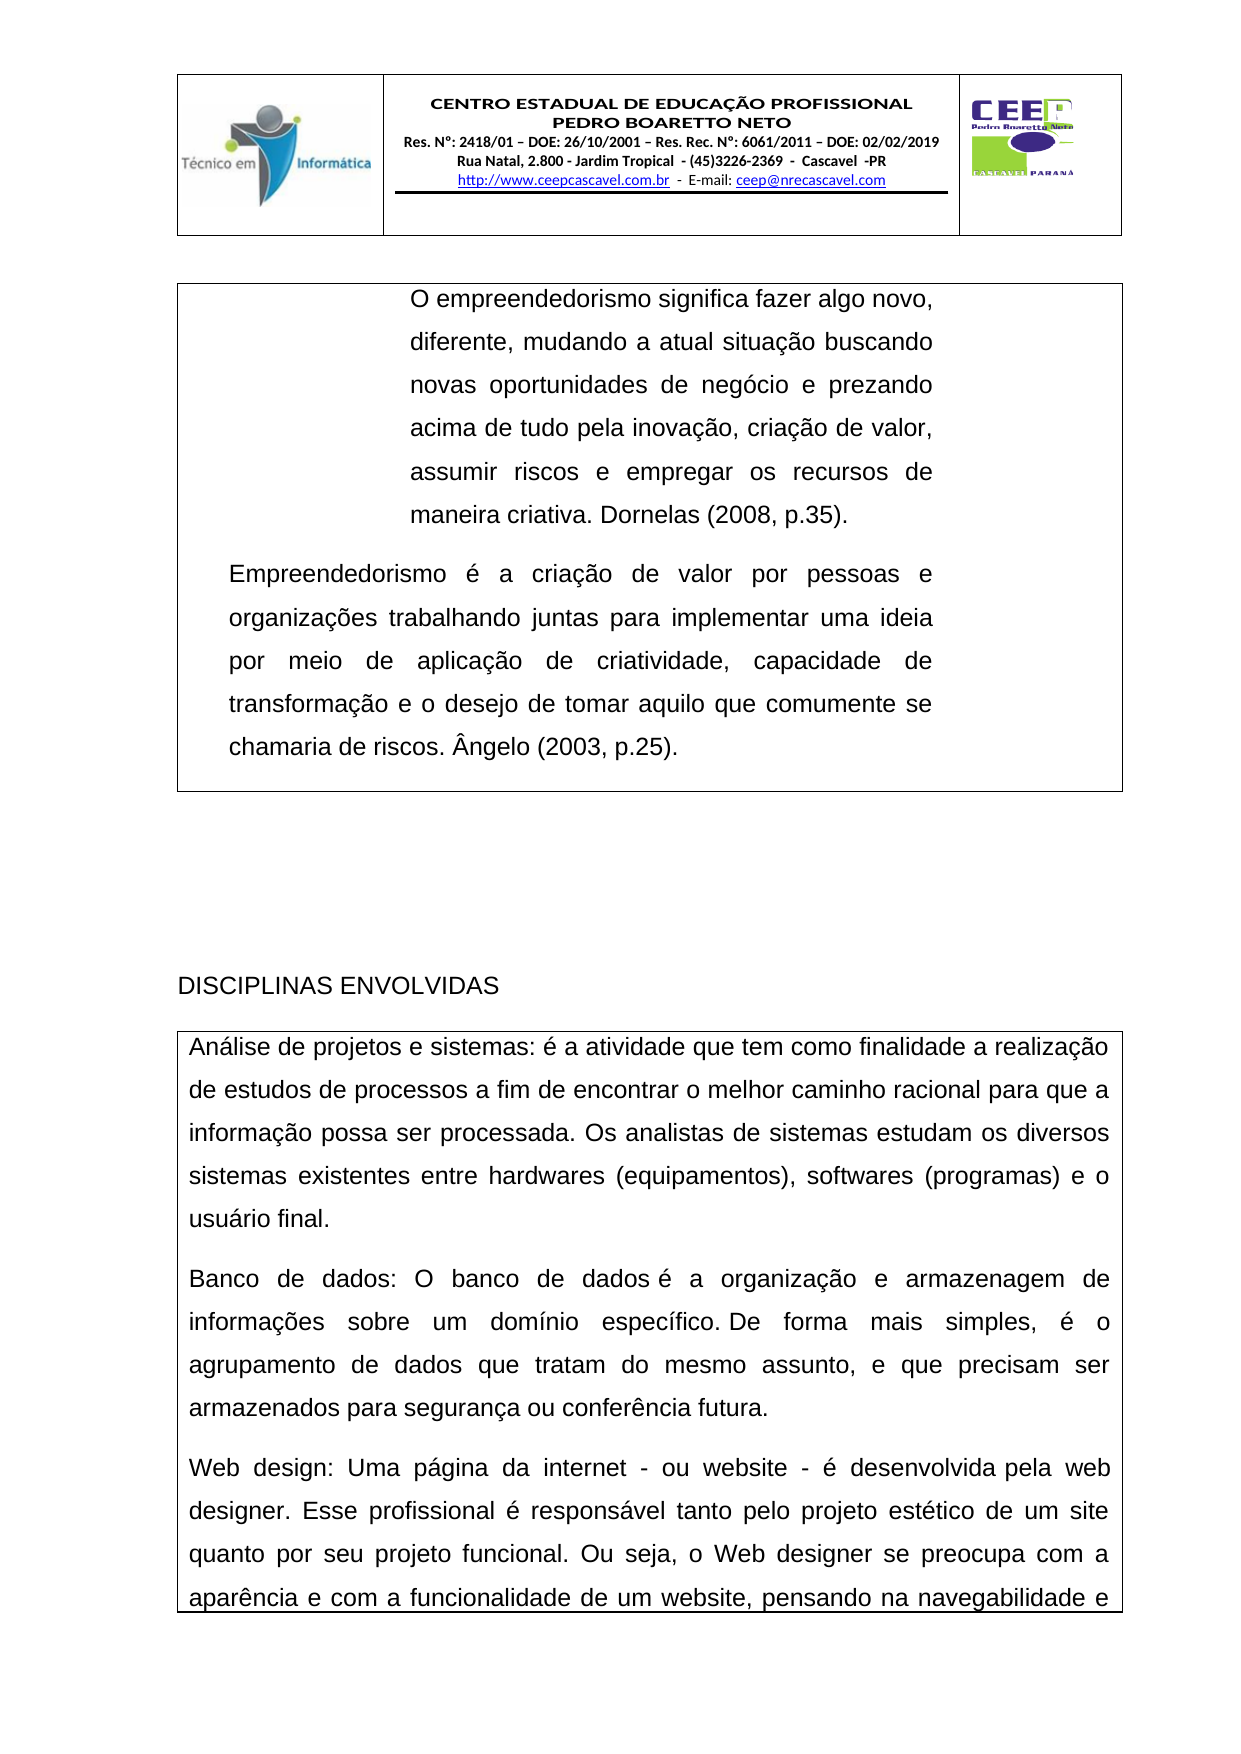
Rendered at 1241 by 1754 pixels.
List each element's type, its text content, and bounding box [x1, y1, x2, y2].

picture [181, 104, 371, 207]
text DISCIPLINAS ENVOLVIDAS [177, 971, 1004, 1000]
